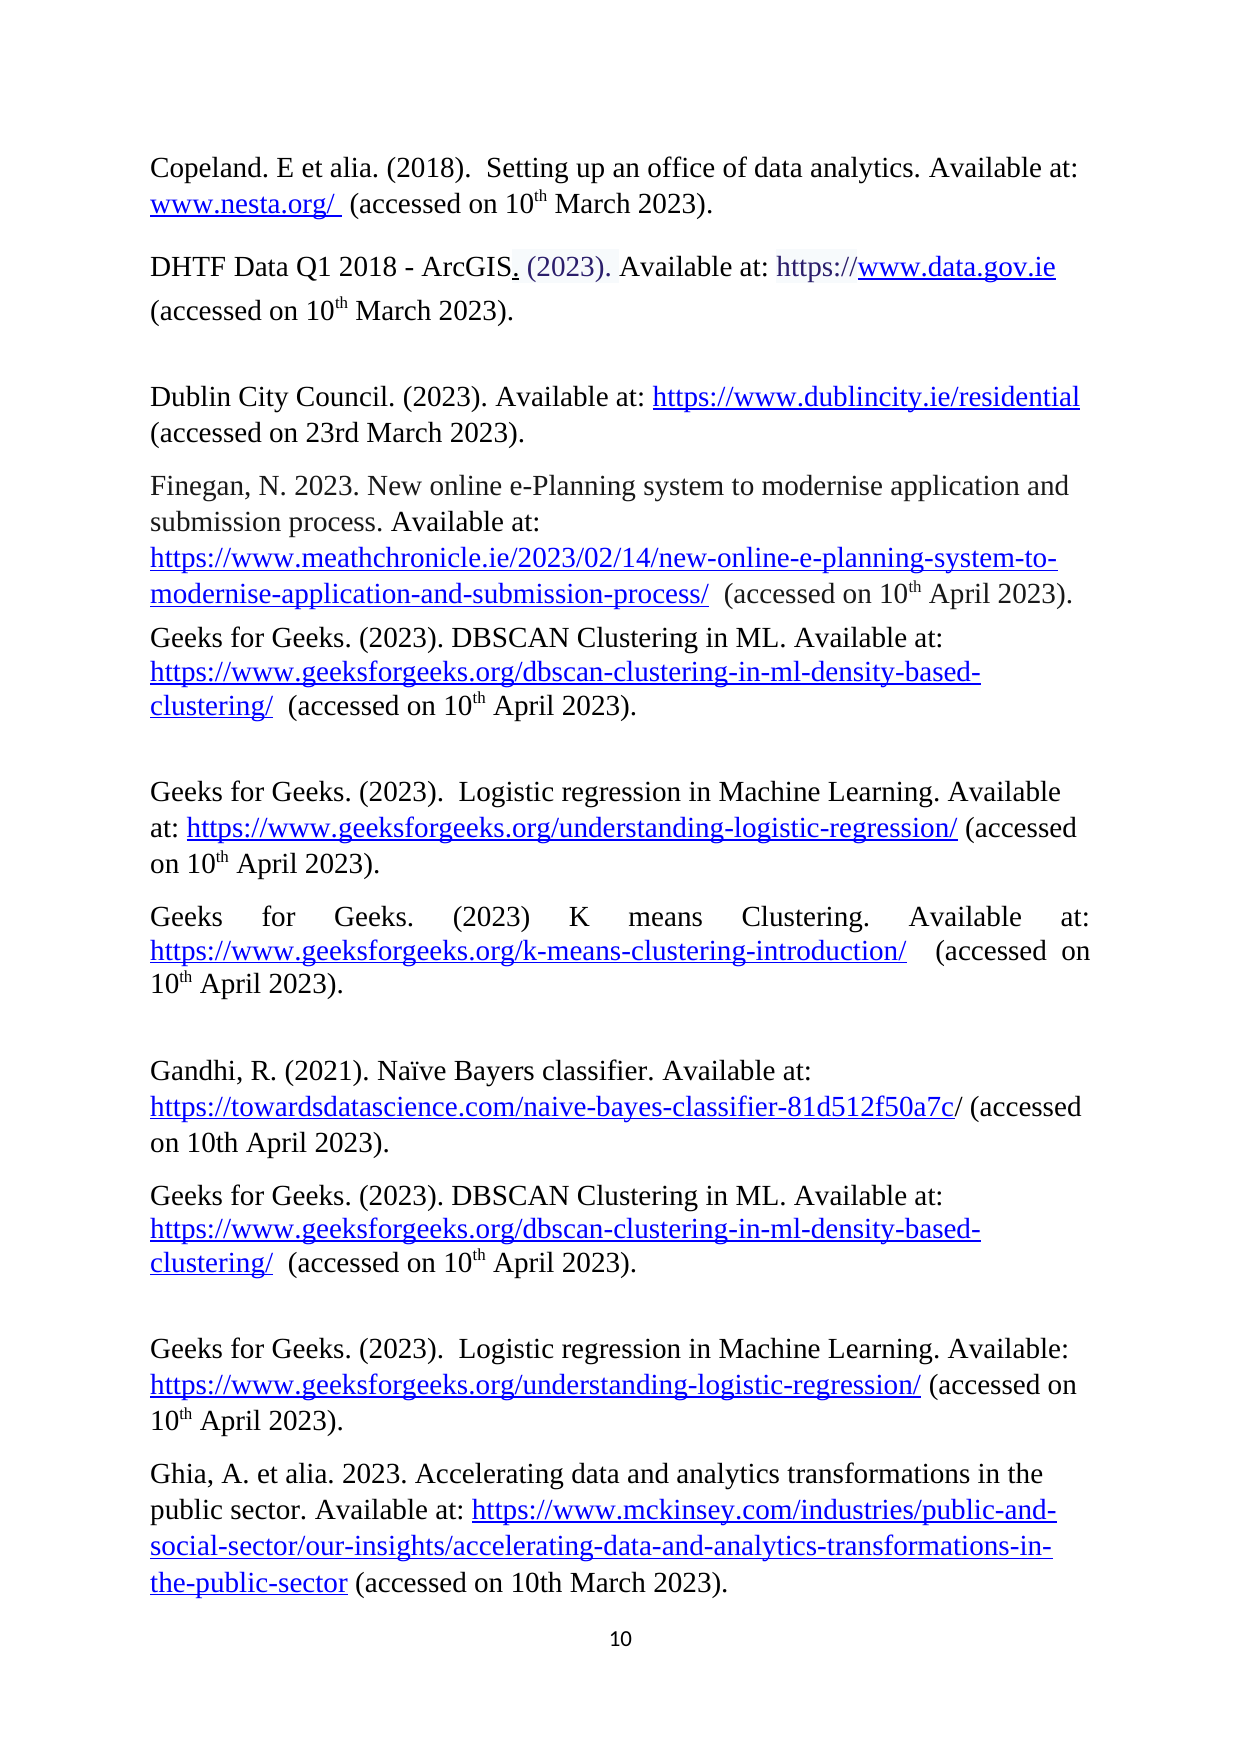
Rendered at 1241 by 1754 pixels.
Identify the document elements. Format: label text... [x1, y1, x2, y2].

subtitle DHTF Data Q1 2018 - ArcGIS. (2023). Available at: https://www.data.gov.ie (accessed on 10th March 2023). [150, 239, 1090, 326]
text Geeks for Geeks. (2023). Logistic regression in Machine Learning. Available at: https://www.geeksforgeeks.org/understanding-logistic-regression/ (accessed on 10th April 2023). [150, 774, 1090, 880]
text Gandhi, R. (2021). Naïve Bayers classifier. Available at: https://towardsdatascience.com/naive-bayes-classifier-81d512f50a7c/ (accessed on 10th April 2023). [150, 1053, 1090, 1158]
subtitle Geeks for Geeks. (2023) K means Clustering. Available at: https://www.geeksforgeeks.org/k-means-clustering-introduction/ (accessed on 10th April 2023). [150, 899, 1090, 1000]
text Copeland. E et alia. (2018). Setting up an office of data analytics. Available at: www.nesta.org/ (accessed on 10th March 2023). [150, 150, 1090, 220]
text Dublin City Council. (2023). Available at: https://www.dublincity.ie/residential (accessed on 23rd March 2023). [150, 379, 1090, 449]
text Ghia, A. et alia. 2023. Accelerating data and analytics transformations in the public sector. Available at: https://www.mckinsey.com/industries/public-and-social-sector/our-insights/accelerating-data-and-analytics-transformations-in-the-public-sector (accessed on 10th March 2023). [150, 1456, 1090, 1598]
subtitle Finegan, N. 2023. New online e-Planning system to modernise application and submission process. Available at: https://www.meathchronicle.ie/2023/02/14/new-online-e-planning-system-to-modernise-application-and-submission-process/ (accessed on 10th April 2023). [150, 468, 1090, 610]
